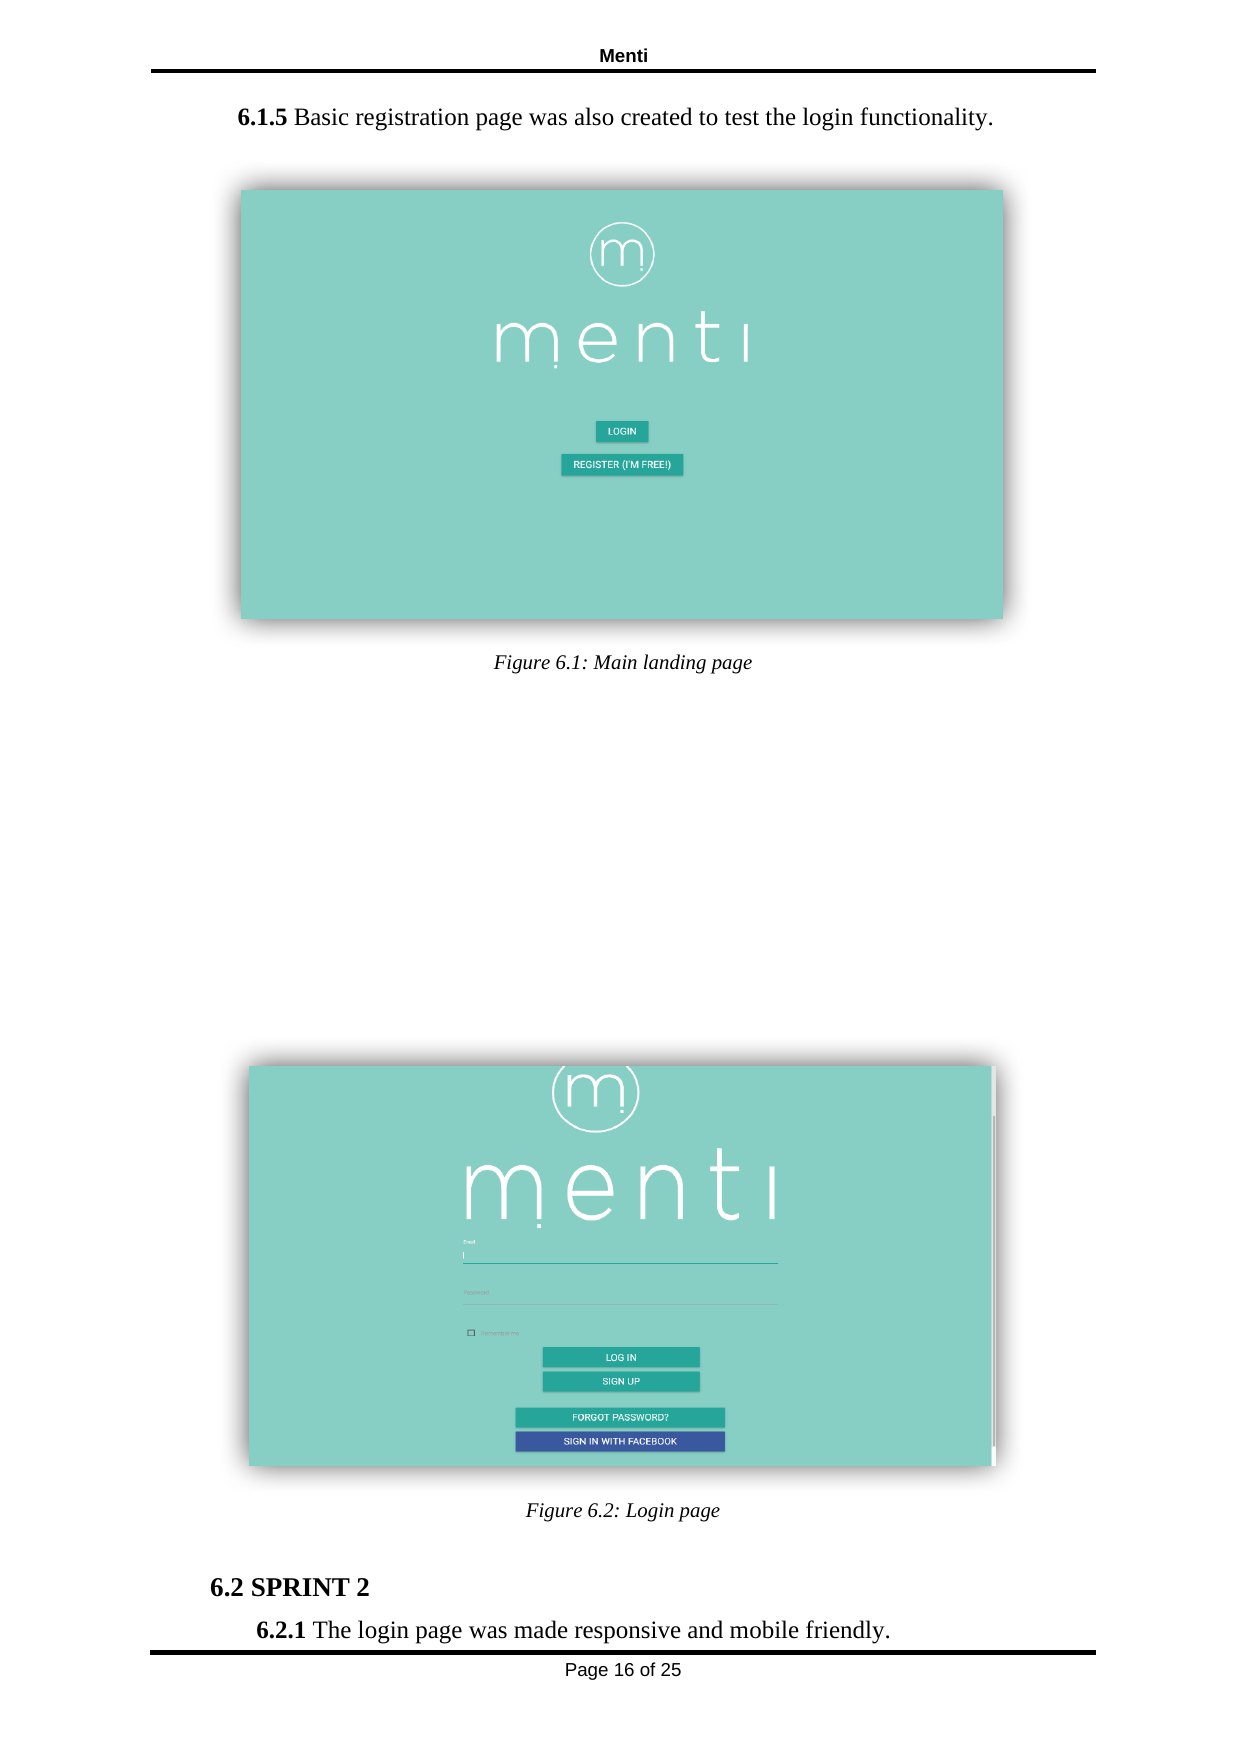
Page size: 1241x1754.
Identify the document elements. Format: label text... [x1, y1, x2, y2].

picture [249, 1066, 996, 1466]
picture [241, 190, 1003, 619]
list 6.1.5 Basic registration page was also created to test the login functionality. [225, 102, 1096, 131]
subtitle 6.2 Sprint 2 [210, 1571, 1096, 1602]
text Figure 6.2: Login page [150, 1498, 1096, 1522]
text 6.2.1 The login page was made responsive and mobile friendly. [210, 1615, 1096, 1644]
text Figure 6.1: Main landing page [150, 650, 1096, 674]
